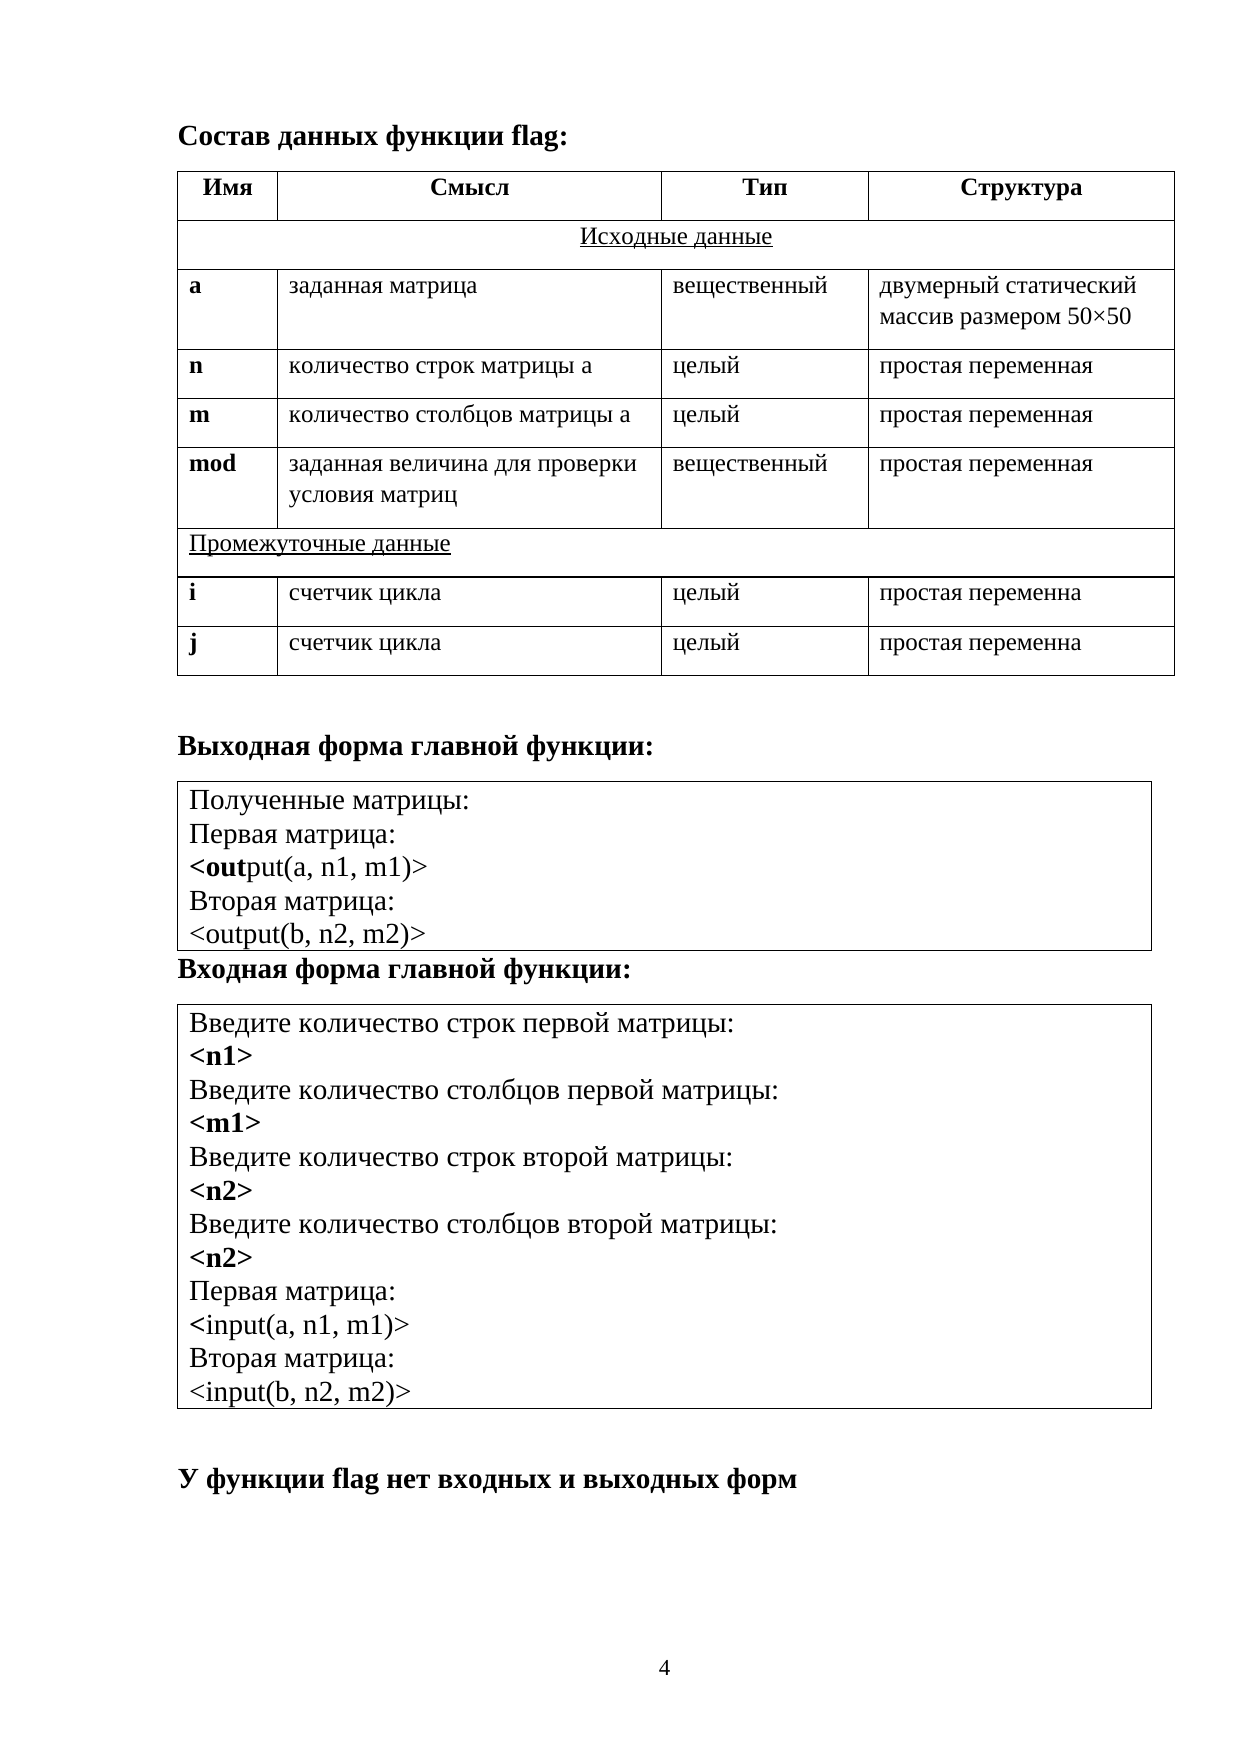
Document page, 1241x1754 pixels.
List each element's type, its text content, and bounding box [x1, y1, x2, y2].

table_cell простая переменная [869, 448, 1174, 527]
table_cell целый [662, 578, 868, 626]
table_cell простая переменна [869, 627, 1174, 674]
table_cell вещественный [662, 448, 868, 527]
table_cell счетчик цикла [278, 578, 661, 626]
text Состав данных функции flag: [177, 118, 1152, 152]
text Выходная форма главной функции: [177, 728, 1152, 762]
table_header Структура [869, 172, 1174, 220]
table_cell счетчик цикла [278, 627, 661, 674]
table_cell заданная величина для проверки условия матриц [278, 448, 661, 527]
table_cell целый [662, 350, 868, 398]
table_cell i [178, 578, 277, 626]
table_cell целый [662, 627, 868, 674]
table_cell a [178, 270, 277, 349]
table_header Введите количество строк первой матрицы: <n1> Введите количество столбцов первой матрицы: <m1> Введите количество строк второй матрицы: <n2> Введите количество столбцов второй матрицы: <n2> Первая матрица: <input(a, n1, m1)> Вторая матрица: <input(b, n2, m2)> [178, 1005, 1151, 1407]
table_cell Исходные данные [178, 221, 1174, 269]
text Входная форма главной функции: [177, 951, 1152, 984]
table_cell mod [178, 448, 277, 527]
table_header Тип [662, 172, 868, 220]
table_cell двумерный статический массив размером 50×50 [869, 270, 1174, 349]
text У функции flag нет входных и выходных форм [177, 1461, 1152, 1495]
table_header Полученные матрицы: Первая матрица: <output(a, n1, m1)> Вторая матрица: <output(b, n2, m2)> [178, 782, 1151, 950]
table_cell вещественный [662, 270, 868, 349]
table_cell j [178, 627, 277, 674]
table_cell количество строк матрицы a [278, 350, 661, 398]
table_cell простая переменная [869, 350, 1174, 398]
table_cell n [178, 350, 277, 398]
table_cell количество столбцов матрицы a [278, 399, 661, 447]
table_cell простая переменная [869, 399, 1174, 447]
table_cell целый [662, 399, 868, 447]
table_header Смысл [278, 172, 661, 220]
table_header Имя [178, 172, 277, 220]
table_cell заданная матрица [278, 270, 661, 349]
table_cell m [178, 399, 277, 447]
table_cell простая переменна [869, 578, 1174, 626]
table_cell Промежуточные данные [178, 529, 1174, 576]
